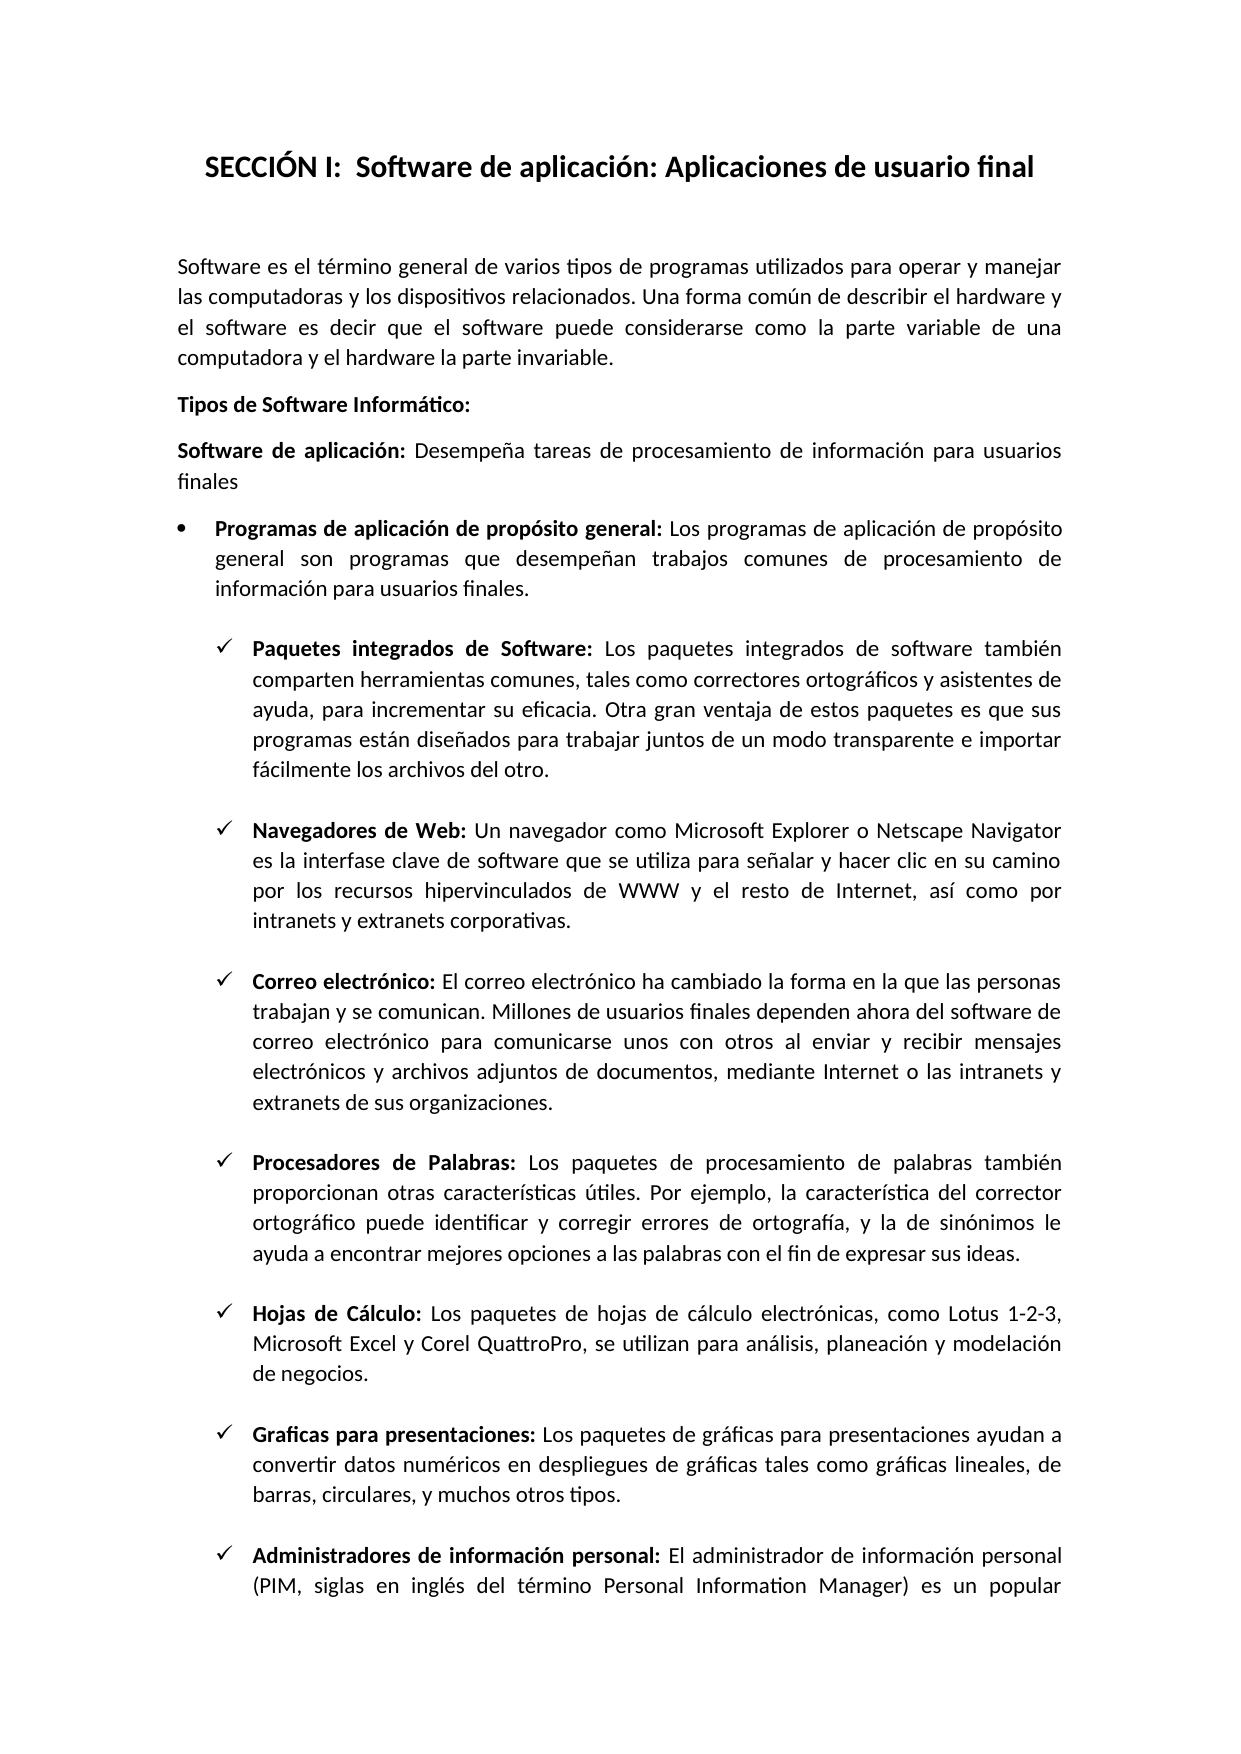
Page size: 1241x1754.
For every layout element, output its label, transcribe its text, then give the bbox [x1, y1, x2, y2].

list Hojas de Cálculo: Los paquetes de hojas de cálculo electrónicas, como Lotus 1-2-3, Microsoft Excel y Corel QuattroPro, se utilizan para análisis, planeación y modelación de negocios. [215, 1299, 1063, 1388]
list Programas de aplicación de propósito general: Los programas de aplicación de propósito general son programas que desempeñan trabajos comunes de procesamiento de información para usuarios finales. [177, 514, 1063, 602]
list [215, 1541, 1063, 1599]
list Graficas para presentaciones: Los paquetes de gráficas para presentaciones ayudan a convertir datos numéricos en despliegues de gráficas tales como gráficas lineales, de barras, circulares, y muchos otros tipos. [215, 1420, 1063, 1508]
text Software de aplicación: Desempeña tareas de procesamiento de información para usuarios finales [177, 437, 1063, 495]
list Procesadores de Palabras: Los paquetes de procesamiento de palabras también proporcionan otras características útiles. Por ejemplo, la característica del corrector ortográfico puede identificar y corregir errores de ortografía, y la de sinónimos le ayuda a encontrar mejores opciones a las palabras con el fin de expresar sus ideas. [215, 1148, 1063, 1267]
text SECCIÓN I: Software de aplicación: Aplicaciones de usuario final [177, 148, 1063, 186]
list Navegadores de Web: Un navegador como Microsoft Explorer o Netscape Navigator es la interfase clave de software que se utiliza para señalar y hacer clic en su camino por los recursos hipervinculados de WWW y el resto de Internet, así como por intranets y extranets corporativas. [215, 816, 1063, 934]
list Correo electrónico: El correo electrónico ha cambiado la forma en la que las personas trabajan y se comunican. Millones de usuarios finales dependen ahora del software de correo electrónico para comunicarse unos con otros al enviar y recibir mensajes electrónicos y archivos adjuntos de documentos, mediante Internet o las intranets y extranets de sus organizaciones. [215, 967, 1063, 1116]
text Tipos de Software Informático: [177, 390, 1063, 418]
list Paquetes integrados de Software: Los paquetes integrados de software también comparten herramientas comunes, tales como correctores ortográficos y asistentes de ayuda, para incrementar su eficacia. Otra gran ventaja de estos paquetes es que sus programas están diseñados para trabajar juntos de un modo transparente e importar fácilmente los archivos del otro. [215, 634, 1063, 783]
text Software es el término general de varios tipos de programas utilizados para operar y manejar las computadoras y los dispositivos relacionados. Una forma común de describir el hardware y el software es decir que el software puede considerarse como la parte variable de una computadora y el hardware la parte invariable. [177, 252, 1063, 371]
